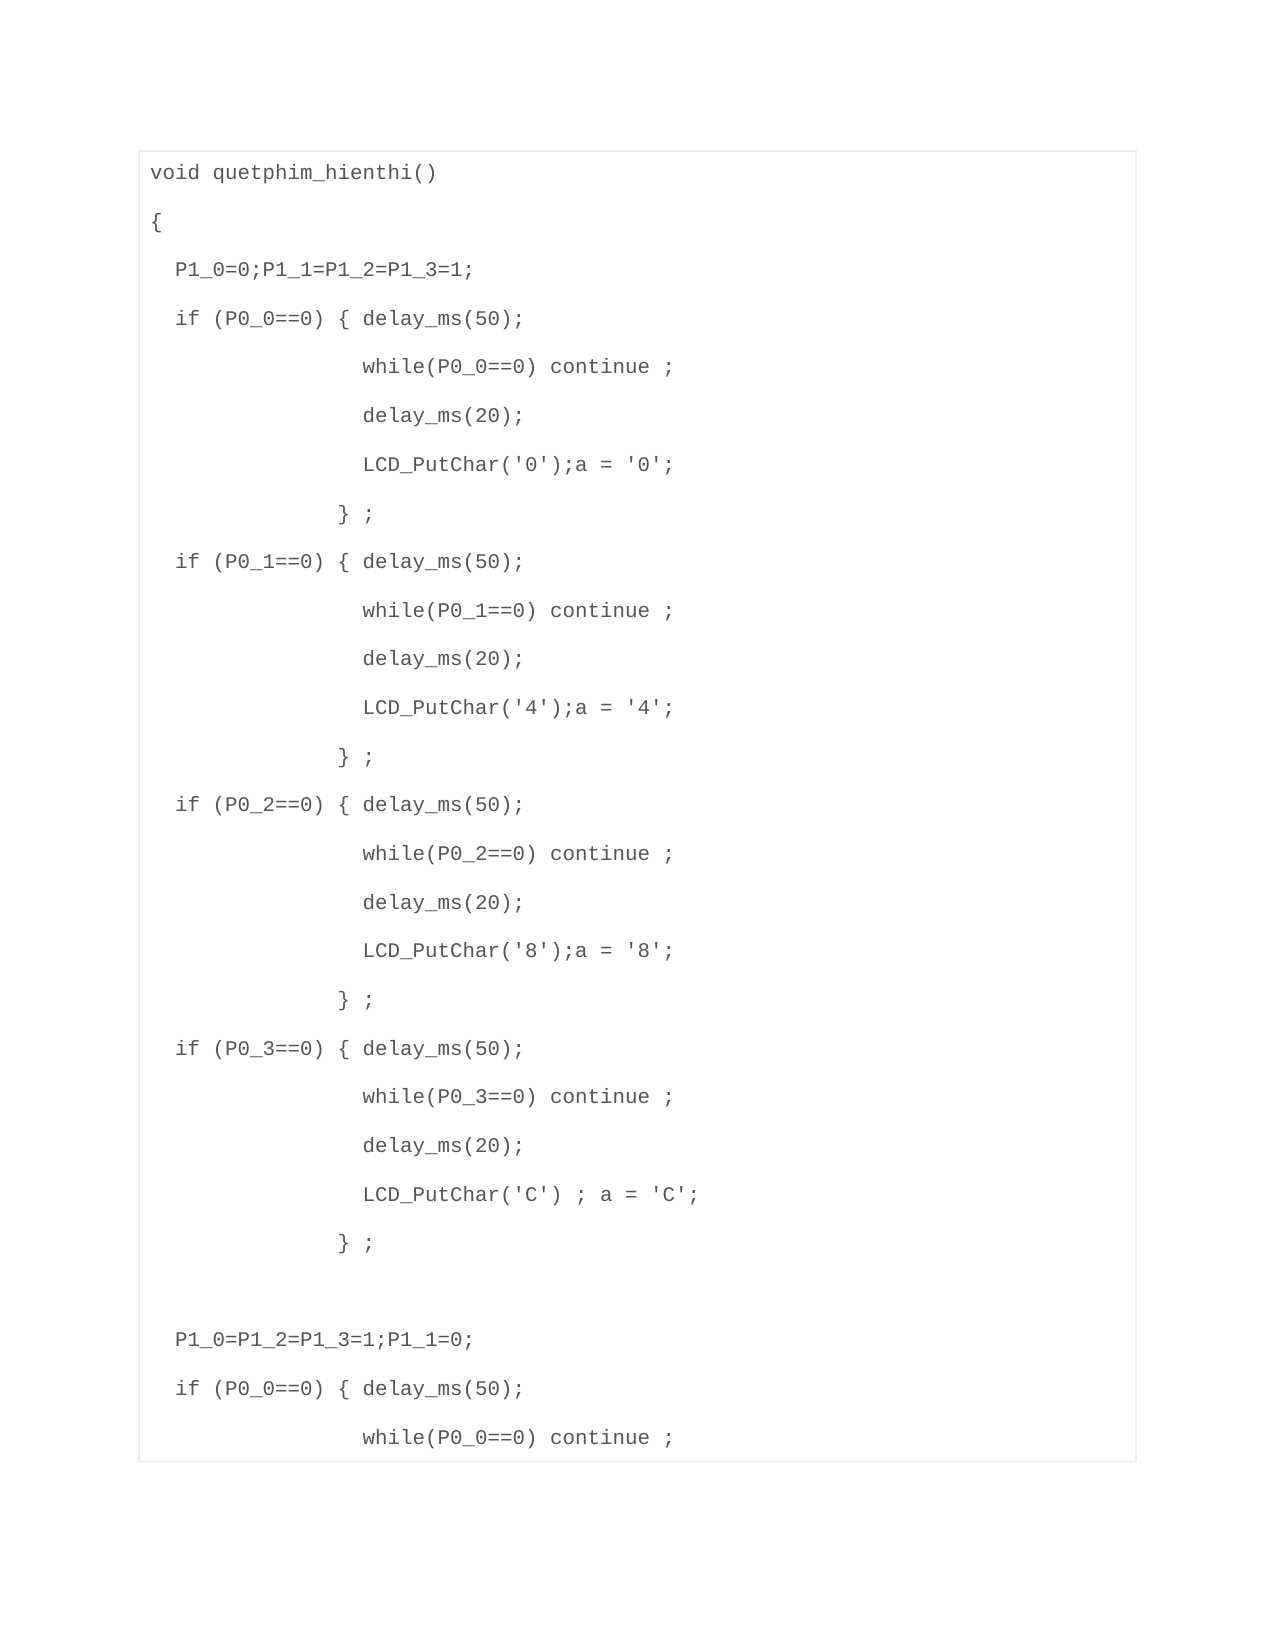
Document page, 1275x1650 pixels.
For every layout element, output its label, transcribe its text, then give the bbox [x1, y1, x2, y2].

text if (P0_1==0) { delay_ms(50); [140, 539, 1135, 575]
text { [140, 199, 1135, 234]
text if (P0_0==0) { delay_ms(50); [140, 296, 1135, 332]
text void quetphim_hienthi() [140, 152, 1135, 186]
text LCD_PutChar('8');a = '8'; [140, 928, 1135, 964]
text while(P0_0==0) continue ; [140, 344, 1135, 380]
text while(P0_3==0) continue ; [140, 1074, 1135, 1110]
text } ; [140, 1220, 1135, 1256]
text while(P0_1==0) continue ; [140, 588, 1135, 623]
text delay_ms(20); [140, 636, 1135, 672]
text P1_0=0;P1_1=P1_2=P1_3=1; [140, 247, 1135, 283]
text LCD_PutChar('0');a = '0'; [140, 442, 1135, 477]
text while(P0_2==0) continue ; [140, 831, 1135, 867]
text delay_ms(20); [140, 880, 1135, 915]
text if (P0_3==0) { delay_ms(50); [140, 1026, 1135, 1061]
text delay_ms(20); [140, 1123, 1135, 1158]
text delay_ms(20); [140, 393, 1135, 429]
text if (P0_2==0) { delay_ms(50); [140, 782, 1135, 818]
text } ; [140, 977, 1135, 1013]
text LCD_PutChar('C') ; a = 'C'; [140, 1172, 1135, 1207]
text if (P0_0==0) { delay_ms(50); [140, 1366, 1135, 1402]
text } ; [140, 491, 1135, 526]
text while(P0_0==0) continue ; [140, 1415, 1135, 1461]
text LCD_PutChar('4');a = '4'; [140, 685, 1135, 721]
text P1_0=P1_2=P1_3=1;P1_1=0; [140, 1317, 1135, 1353]
text } ; [140, 734, 1135, 769]
